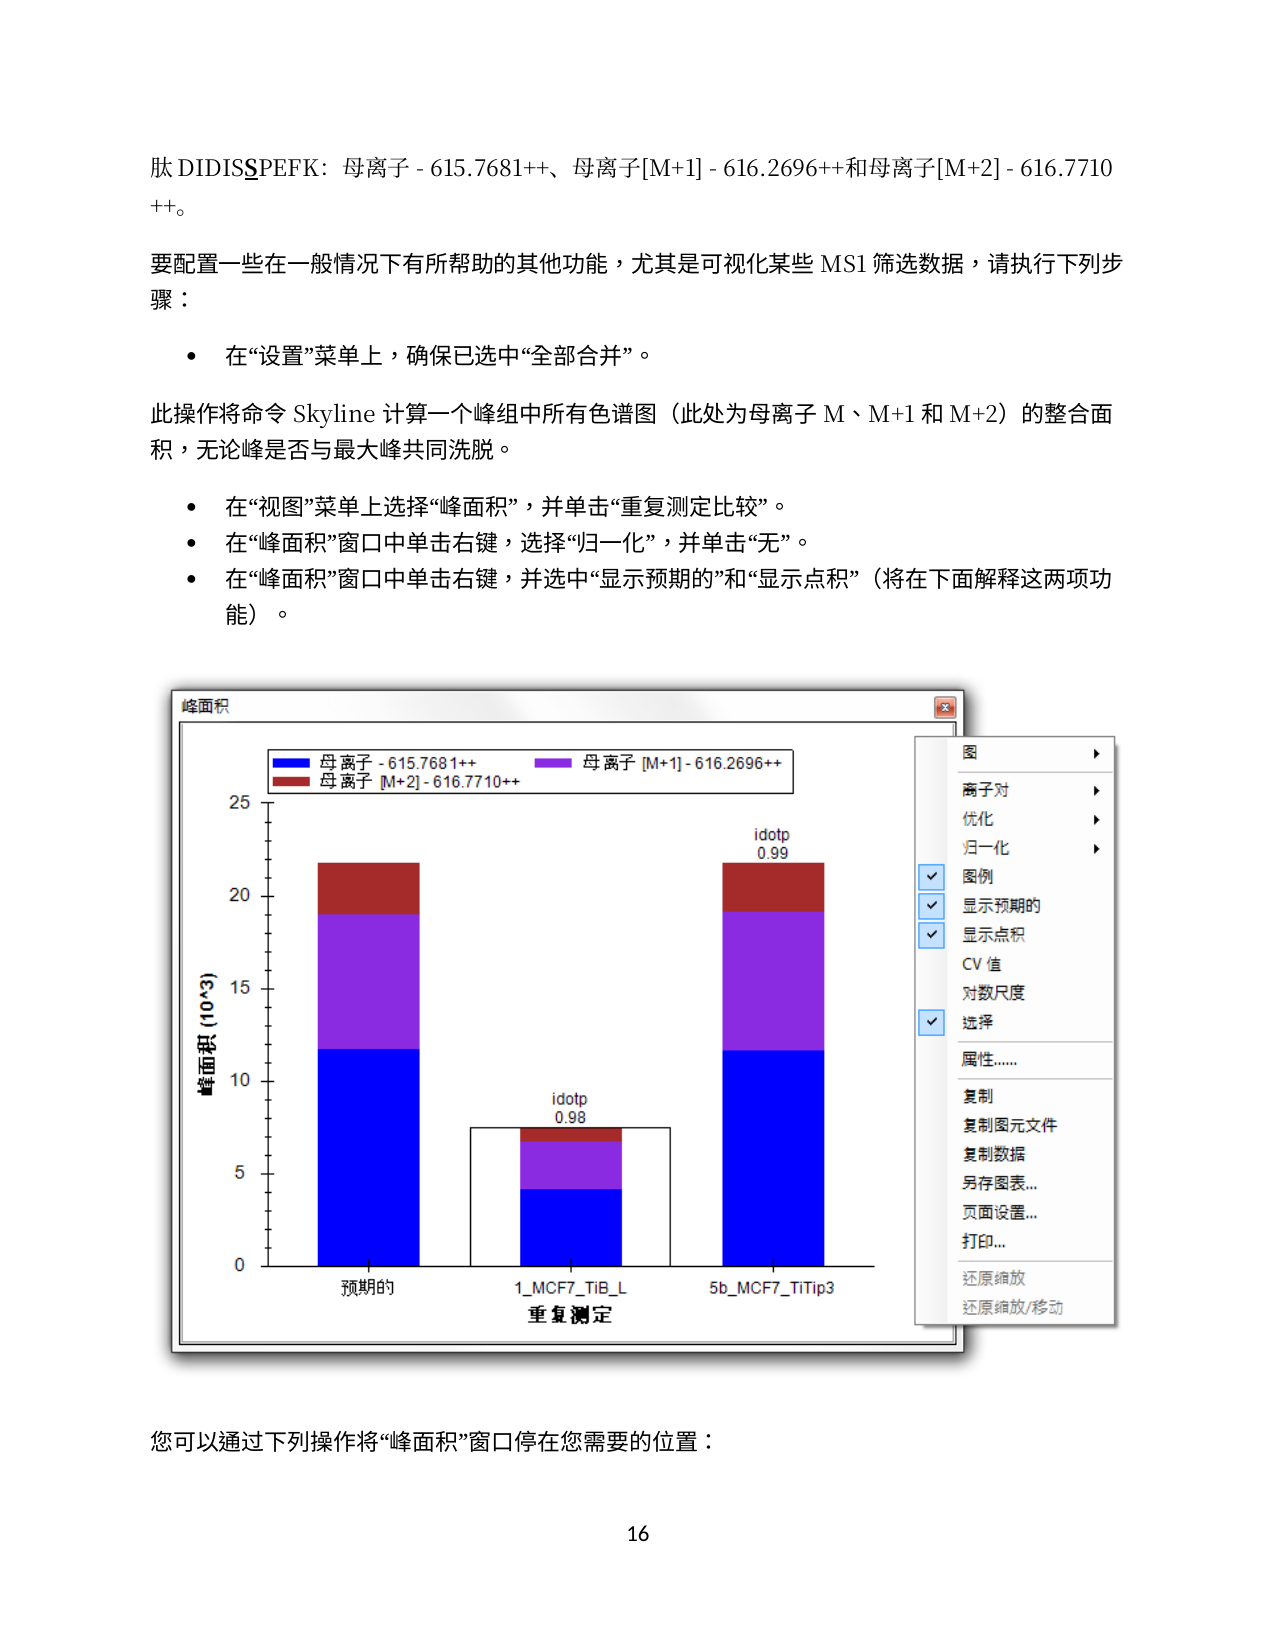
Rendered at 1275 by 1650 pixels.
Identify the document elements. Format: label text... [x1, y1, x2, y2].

list 要配置一些在一般情况下有所帮助的其他功能，尤其是可视化某些 MS1 筛选数据，请执行下列步骤： [150, 246, 1125, 316]
list 在“峰面积”窗口中单击右键，并选中“显示预期的”和“显示点积”（将在下面解释这两项功能）。 [187, 563, 1125, 630]
picture [150, 670, 1125, 1377]
text 您可以通过下列操作将“峰面积”窗口停在您需要的位置： [150, 1426, 1125, 1457]
list 在“峰面积”窗口中单击右键，选择“归一化”，并单击“无”。 [187, 527, 1125, 558]
list 在“设置”菜单上，确保已选中“全部合并”。 [187, 340, 1125, 371]
text 此操作将命令 Skyline 计算一个峰组中所有色谱图（此处为母离子 M、M+1 和 M+2）的整合面积，无论峰是否与最大峰共同洗脱。 [150, 397, 1125, 466]
list 在“视图”菜单上选择“峰面积”，并单击“重复测定比较”。 [187, 491, 1125, 522]
